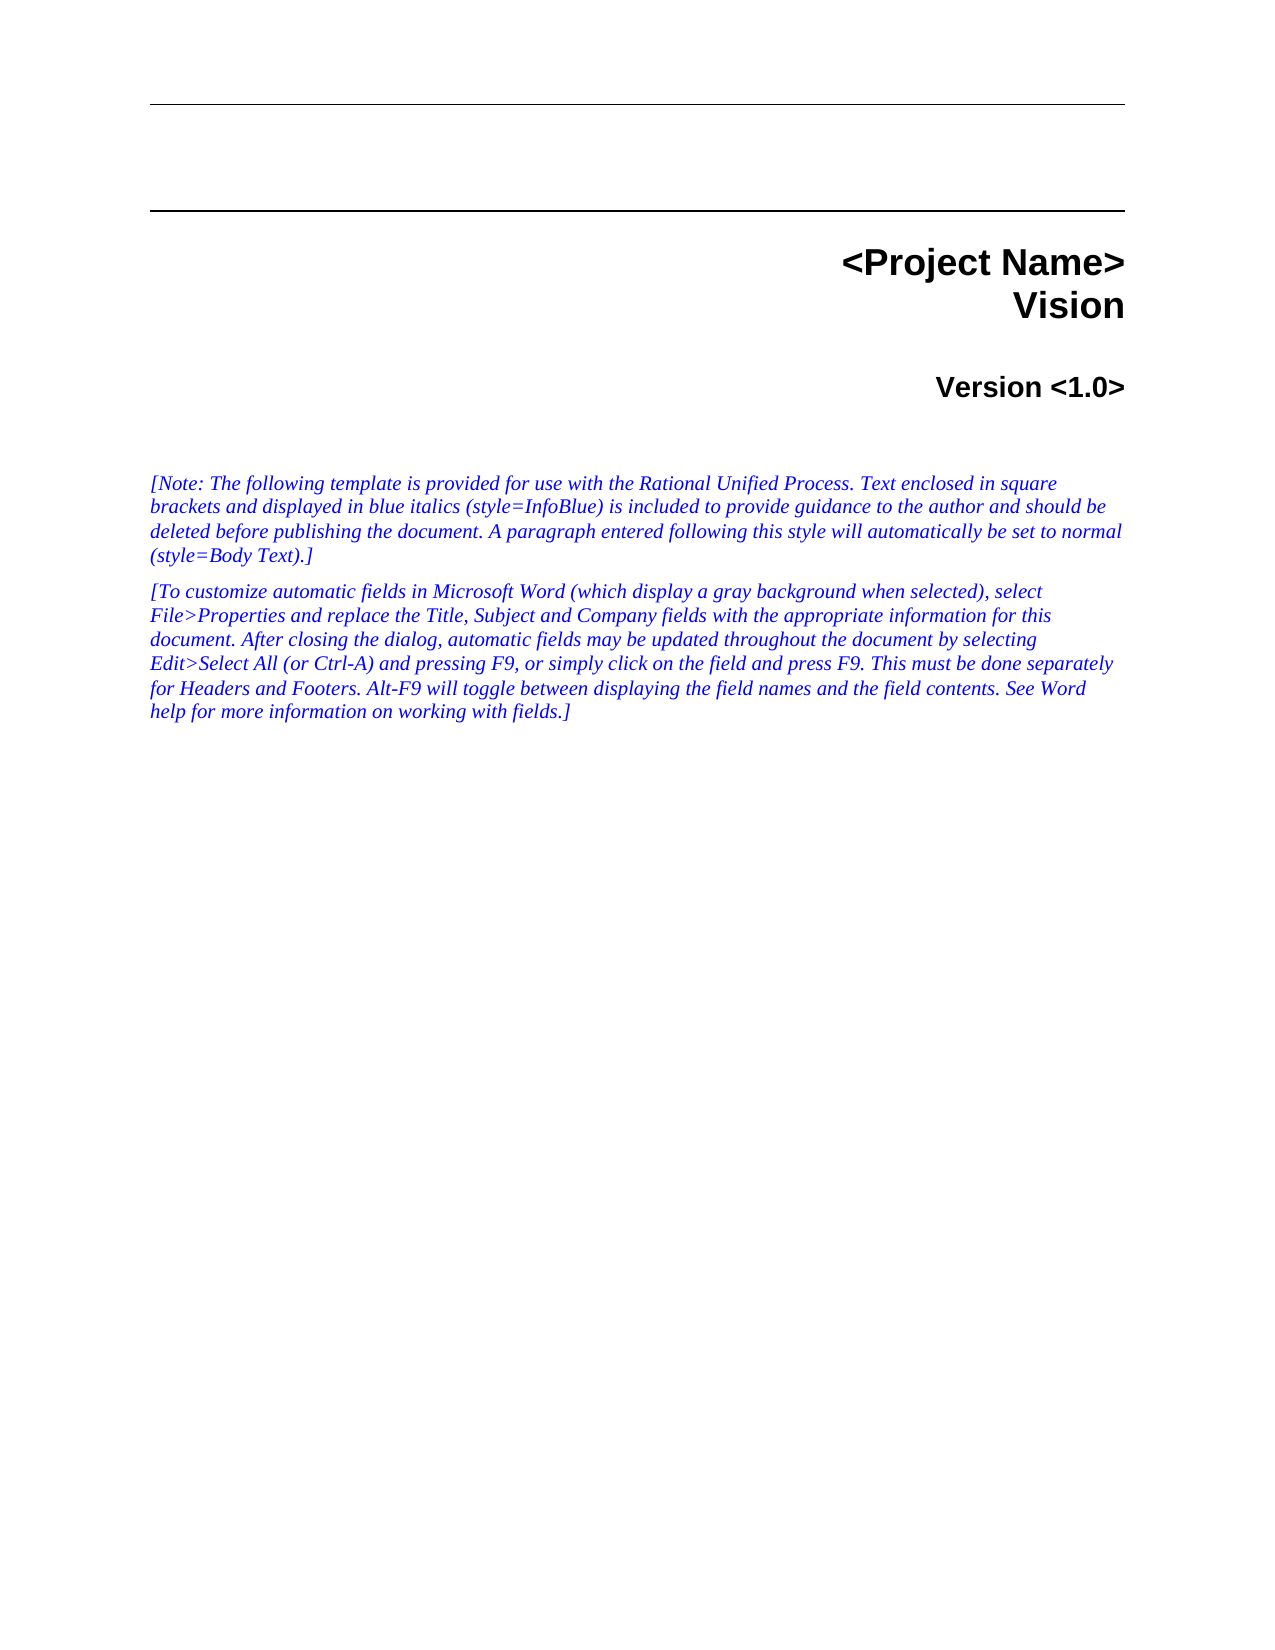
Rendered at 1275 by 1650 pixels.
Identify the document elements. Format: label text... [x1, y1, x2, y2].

text Version <1.0> [150, 370, 1125, 403]
text Vision [150, 283, 1125, 327]
text [To customize automatic fields in Microsoft Word (which display a gray background when selected), select File>Properties and replace the Title, Subject and Company fields with the appropriate information for this document. After closing the dialog, automatic fields may be updated throughout the document by selecting Edit>Select All (or Ctrl-A) and pressing F9, or simply click on the field and press F9. This must be done separately for Headers and Footers. Alt-F9 will toggle between displaying the field names and the field contents. See Word help for more information on working with fields.] [150, 579, 1125, 723]
text <Project Name> [150, 240, 1125, 283]
text [Note: The following template is provided for use with the Rational Unified Process. Text enclosed in square brackets and displayed in blue italics (style=InfoBlue) is included to provide guidance to the author and should be deleted before publishing the document. A paragraph entered following this style will automatically be set to normal (style=Body Text).] [150, 470, 1125, 567]
